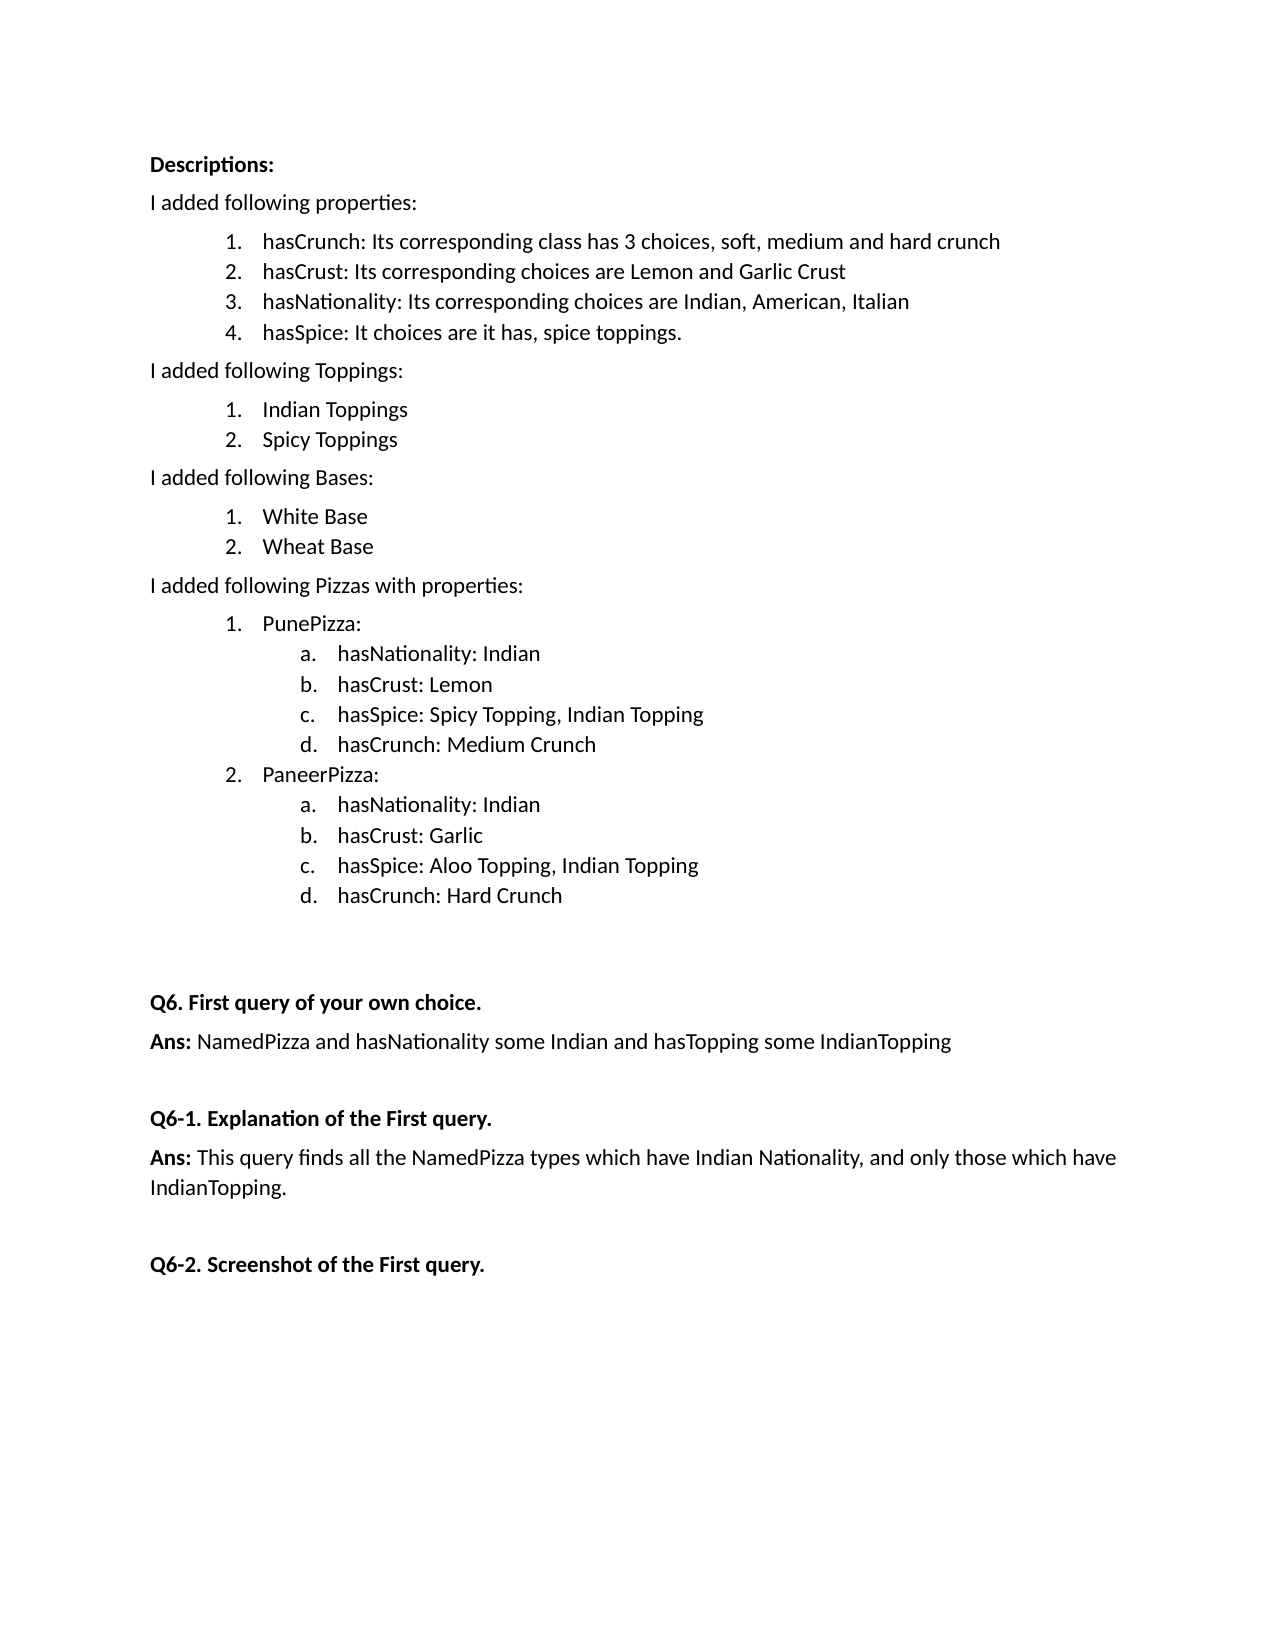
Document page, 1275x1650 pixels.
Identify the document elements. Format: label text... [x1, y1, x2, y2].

list Wheat Base [225, 532, 1125, 560]
text Descriptions: [150, 150, 1125, 178]
list Spicy Toppings [225, 425, 1125, 453]
list hasCrunch: Hard Crunch [300, 881, 1125, 909]
list Indian Toppings [225, 395, 1125, 423]
text Q6-1. Explanation of the First query. [150, 1104, 1125, 1132]
list hasNationality: Indian [300, 791, 1125, 819]
text Q6-2. Screenshot of the First query. [150, 1250, 1125, 1278]
list hasCrunch: Its corresponding class has 3 choices, soft, medium and hard crunch [225, 227, 1125, 255]
text I added following properties: [150, 188, 1125, 217]
list White Base [225, 502, 1125, 530]
list hasSpice: Aloo Topping, Indian Topping [300, 851, 1125, 879]
text I added following Pizzas with properties: [150, 571, 1125, 599]
list hasCrust: Its corresponding choices are Lemon and Garlic Crust [225, 257, 1125, 285]
text Q6. First query of your own choice. [150, 988, 1125, 1017]
list PaneerPizza: [225, 760, 1125, 788]
list hasCrunch: Medium Crunch [300, 730, 1125, 758]
list hasSpice: It choices are it has, spice toppings. [225, 318, 1125, 346]
text I added following Bases: [150, 463, 1125, 492]
list hasSpice: Spicy Topping, Indian Topping [300, 700, 1125, 728]
text Ans: NamedPizza and hasNationality some Indian and hasTopping some IndianTopping [150, 1027, 1125, 1055]
list hasCrust: Lemon [300, 670, 1125, 698]
text Ans: This query finds all the NamedPizza types which have Indian Nationality, and only those which have IndianTopping. [150, 1143, 1125, 1201]
list hasCrust: Garlic [300, 821, 1125, 849]
list hasNationality: Its corresponding choices are Indian, American, Italian [225, 287, 1125, 316]
text I added following Toppings: [150, 356, 1125, 384]
list PunePizza: [225, 609, 1125, 637]
list hasNationality: Indian [300, 639, 1125, 668]
